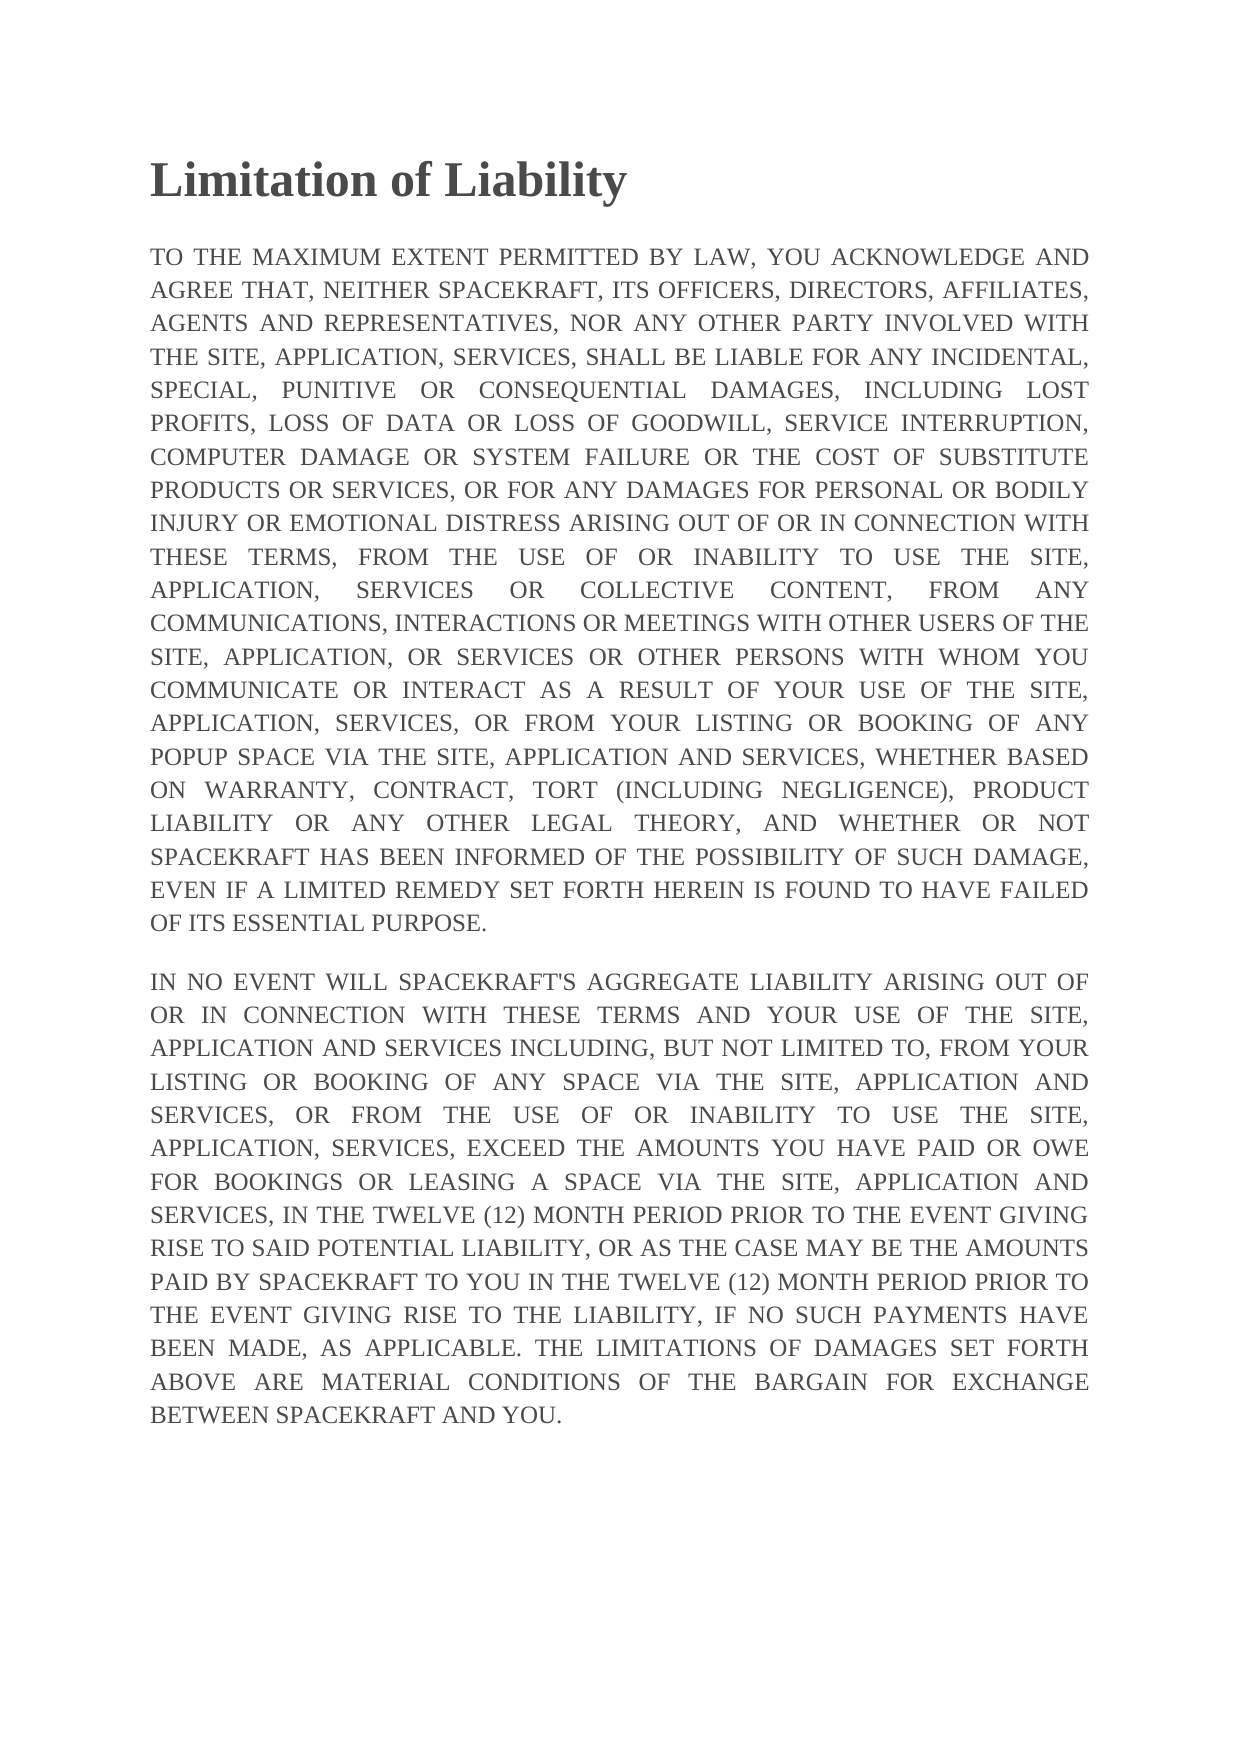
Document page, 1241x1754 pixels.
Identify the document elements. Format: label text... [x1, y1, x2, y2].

text TO THE MAXIMUM EXTENT PERMITTED BY LAW, YOU ACKNOWLEDGE AND AGREE THAT, NEITHER SPACEKRAFT, ITS OFFICERS, DIRECTORS, AFFILIATES, AGENTS AND REPRESENTATIVES, NOR ANY OTHER PARTY INVOLVED WITH THE SITE, APPLICATION, SERVICES, SHALL BE LIABLE FOR ANY INCIDENTAL, SPECIAL, PUNITIVE OR CONSEQUENTIAL DAMAGES, INCLUDING LOST PROFITS, LOSS OF DATA OR LOSS OF GOODWILL, SERVICE INTERRUPTION, COMPUTER DAMAGE OR SYSTEM FAILURE OR THE COST OF SUBSTITUTE PRODUCTS OR SERVICES, OR FOR ANY DAMAGES FOR PERSONAL OR BODILY INJURY OR EMOTIONAL DISTRESS ARISING OUT OF OR IN CONNECTION WITH THESE TERMS, FROM THE USE OF OR INABILITY TO USE THE SITE, APPLICATION, SERVICES OR COLLECTIVE CONTENT, FROM ANY COMMUNICATIONS, INTERACTIONS OR MEETINGS WITH OTHER USERS OF THE SITE, APPLICATION, OR SERVICES OR OTHER PERSONS WITH WHOM YOU COMMUNICATE OR INTERACT AS A RESULT OF YOUR USE OF THE SITE, APPLICATION, SERVICES, OR FROM YOUR LISTING OR BOOKING OF ANY POPUP SPACE VIA THE SITE, APPLICATION AND SERVICES, WHETHER BASED ON WARRANTY, CONTRACT, TORT (INCLUDING NEGLIGENCE), PRODUCT LIABILITY OR ANY OTHER LEGAL THEORY, AND WHETHER OR NOT SPACEKRAFT HAS BEEN INFORMED OF THE POSSIBILITY OF SUCH DAMAGE, EVEN IF A LIMITED REMEDY SET FORTH HEREIN IS FOUND TO HAVE FAILED OF ITS ESSENTIAL PURPOSE. [150, 242, 1090, 937]
text IN NO EVENT WILL SPACEKRAFT'S AGGREGATE LIABILITY ARISING OUT OF OR IN CONNECTION WITH THESE TERMS AND YOUR USE OF THE SITE, APPLICATION AND SERVICES INCLUDING, BUT NOT LIMITED TO, FROM YOUR LISTING OR BOOKING OF ANY SPACE VIA THE SITE, APPLICATION AND SERVICES, OR FROM THE USE OF OR INABILITY TO USE THE SITE, APPLICATION, SERVICES, EXCEED THE AMOUNTS YOU HAVE PAID OR OWE FOR BOOKINGS OR LEASING A SPACE VIA THE SITE, APPLICATION AND SERVICES, IN THE TWELVE (12) MONTH PERIOD PRIOR TO THE EVENT GIVING RISE TO SAID POTENTIAL LIABILITY, OR AS THE CASE MAY BE THE AMOUNTS PAID BY SPACEKRAFT TO YOU IN THE TWELVE (12) MONTH PERIOD PRIOR TO THE EVENT GIVING RISE TO THE LIABILITY, IF NO SUCH PAYMENTS HAVE BEEN MADE, AS APPLICABLE. THE LIMITATIONS OF DAMAGES SET FORTH ABOVE ARE MATERIAL CONDITIONS OF THE BARGAIN FOR EXCHANGE BETWEEN SPACEKRAFT AND YOU. [150, 967, 1090, 1429]
subtitle Limitation of Liability [150, 150, 1090, 207]
